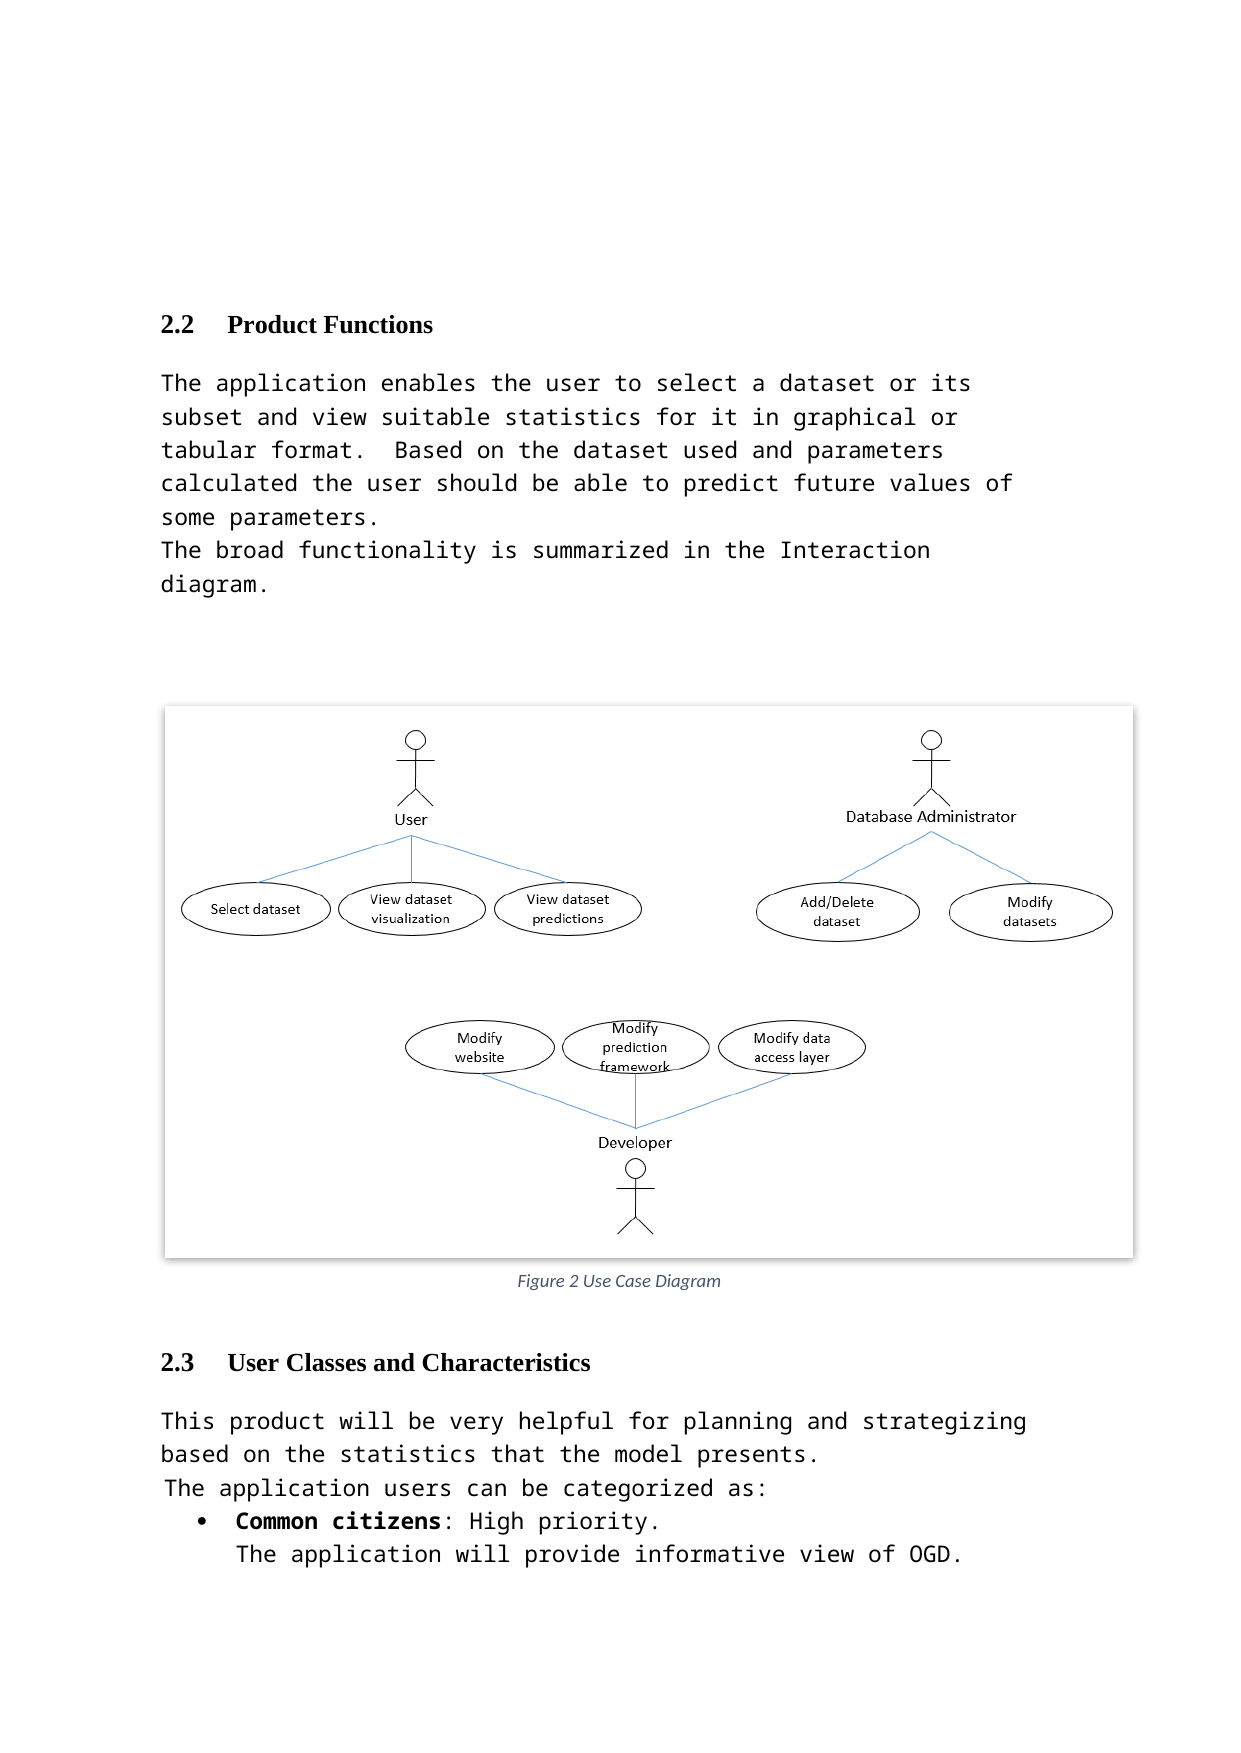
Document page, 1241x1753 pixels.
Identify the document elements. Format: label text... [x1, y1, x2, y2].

text The application users can be categorized as: [150, 1471, 1042, 1503]
text The application enables the user to select a dataset or its subset and view suitable statistics for it in graphical or tabular format. Based on the dataset used and parameters calculated the user should be able to predict future values of some parameters. [160, 367, 1042, 532]
text This product will be very helpful for planning and strategizing based on the statistics that the model presents. [160, 1404, 1042, 1469]
picture [179, 720, 1119, 1243]
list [198, 1505, 1042, 1569]
text Figure 2 Use Case Diagram [150, 1269, 1090, 1292]
text The broad functionality is summarized in the Interaction diagram. [160, 534, 1042, 599]
text 2.3 User Classes and Characteristics [160, 1346, 1090, 1377]
text 2.2 Product Functions [160, 308, 1090, 339]
